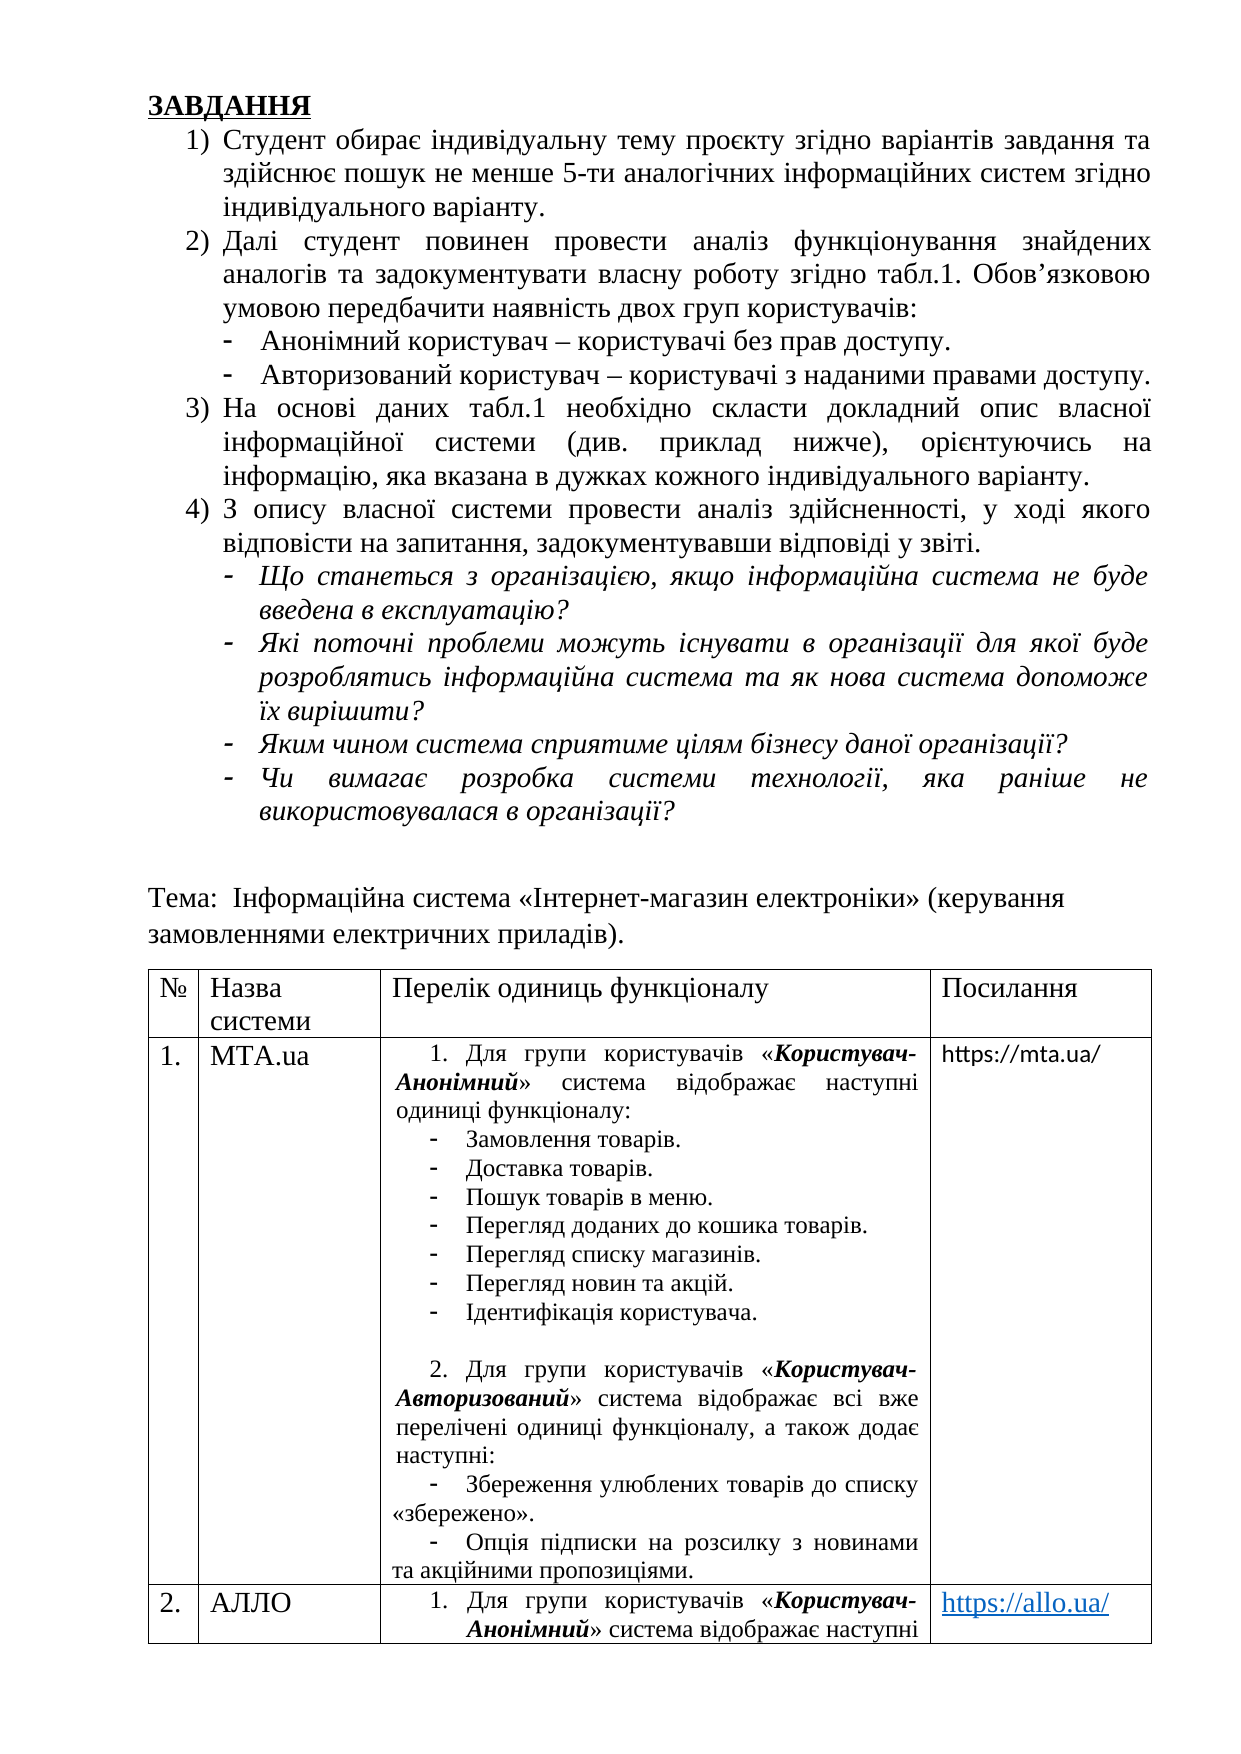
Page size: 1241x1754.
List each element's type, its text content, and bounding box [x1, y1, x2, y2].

list Студент обирає індивідуальну тему проєкту згідно варіантів завдання та здійснює пошук не менше 5-ти аналогічних інформаційних систем згідно індивідуального варіанту. [185, 122, 1152, 223]
table_cell 1. [149, 1038, 198, 1584]
text Тема: Інформаційна система «Інтернет-магазин електроніки» (керування замовленнями електричних приладів). [148, 880, 1152, 949]
list Далі студент повинен провести аналіз функціонування знайдених аналогів та задокументувати власну роботу згідно табл.1. Обов’язковою умовою передбачити наявність двох груп користувачів: [185, 223, 1152, 323]
table_header Посилання [931, 970, 1151, 1037]
list Анонімний користувач – користувачі без прав доступу. [223, 323, 1152, 357]
table_header № [149, 970, 198, 1037]
table_cell 2. [149, 1585, 198, 1643]
list Що станеться з організацією, якщо інформаційна система не буде введена в експлуатацію? [221, 558, 1152, 626]
table_cell MTA.ua [199, 1038, 380, 1584]
text ЗАВДАННЯ [148, 88, 1152, 122]
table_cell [381, 1585, 930, 1643]
list З опису власної системи провести аналіз здійсненності, у ході якого відповісти на запитання, задокументувавши відповіді у звіті. [185, 491, 1152, 558]
table_cell https://allo.ua/ [931, 1585, 1151, 1643]
table_cell https://mta.ua/ [931, 1038, 1151, 1584]
table_cell АЛЛО [199, 1585, 380, 1643]
list Чи вимагає розробка системи технології, яка раніше не використовувалася в організації? [221, 760, 1152, 827]
list Яким чином система сприятиме цілям бізнесу даної організації? [221, 726, 1152, 760]
list На основі даних табл.1 необхідно скласти докладний опис власної інформаційної системи (див. приклад нижче), орієнтуючись на інформацію, яка вказана в дужках кожного індивідуального варіанту. [185, 391, 1152, 491]
table_header Назва системи [199, 970, 380, 1037]
list Які поточні проблеми можуть існувати в організації для якої буде розроблятись інформаційна система та як нова система допоможе їх вирішити? [221, 626, 1152, 726]
table_header Перелік одиниць функціоналу [381, 970, 930, 1037]
list Авторизований користувач – користувачі з наданими правами доступу. [223, 357, 1152, 391]
